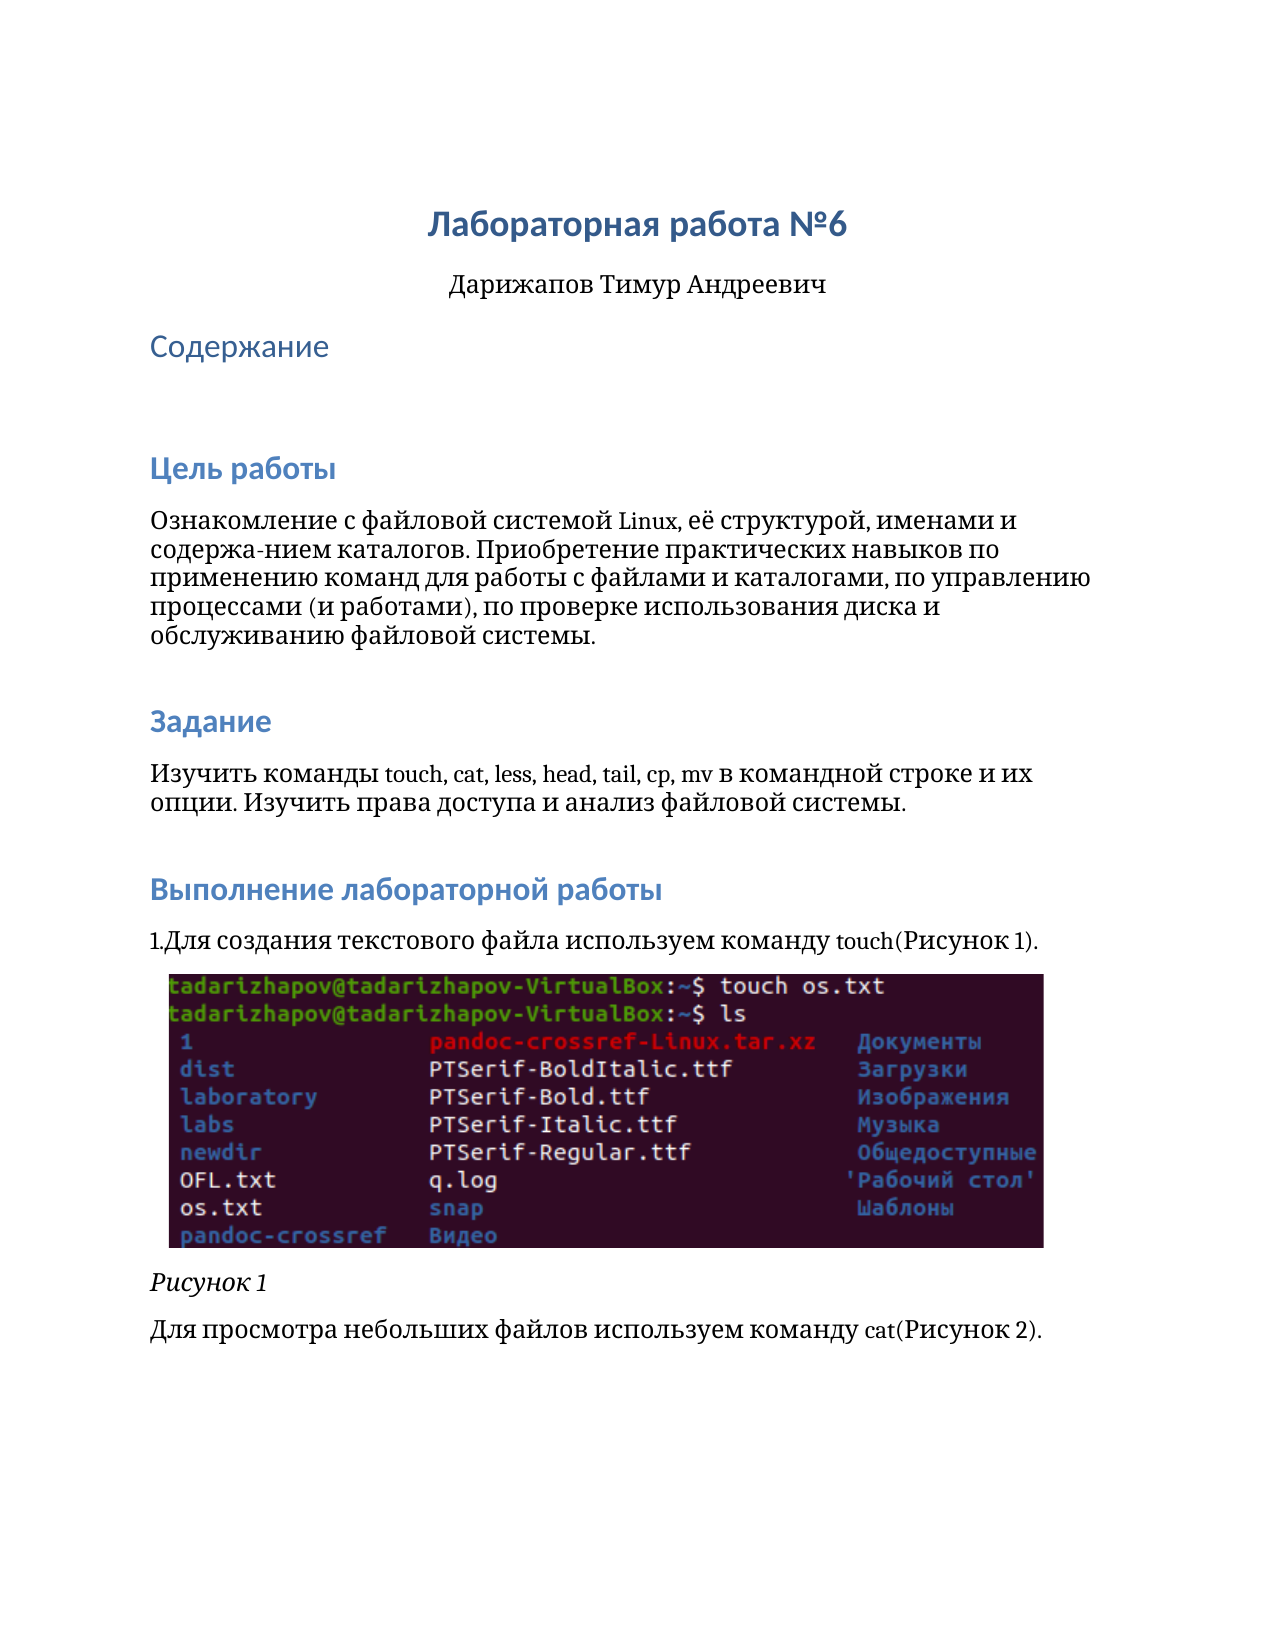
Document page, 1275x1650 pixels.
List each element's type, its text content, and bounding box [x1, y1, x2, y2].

subtitle Выполнение лабораторной работы [150, 867, 1125, 908]
text Рисунок 1 [150, 1268, 1125, 1297]
subtitle Цель работы [150, 447, 1125, 488]
text Для просмотра небольших файлов используем команду cat(Рисунок 2). [150, 1316, 1125, 1345]
text Дарижапов Тимур Андреевич [150, 271, 1125, 299]
text Ознакомление с файловой системой Linux, её структурой, именами и содержа-нием каталогов. Приобретение практических навыков по применению команд для работы с файлами и каталогами, по управлению процессами (и работами), по проверке использования диска и обслуживанию файловой системы. [150, 507, 1125, 651]
picture [168, 974, 1044, 1248]
title Лабораторная работа №6 [150, 200, 1125, 246]
text 1.Для создания текстового файла используем команду touch(Рисунок 1). [150, 927, 1125, 956]
subtitle Задание [150, 701, 1125, 741]
text Изучить команды touch, cat, less, head, tail, cp, mv в командной строке и их опции. Изучить права доступа и анализ файловой системы. [150, 760, 1125, 817]
